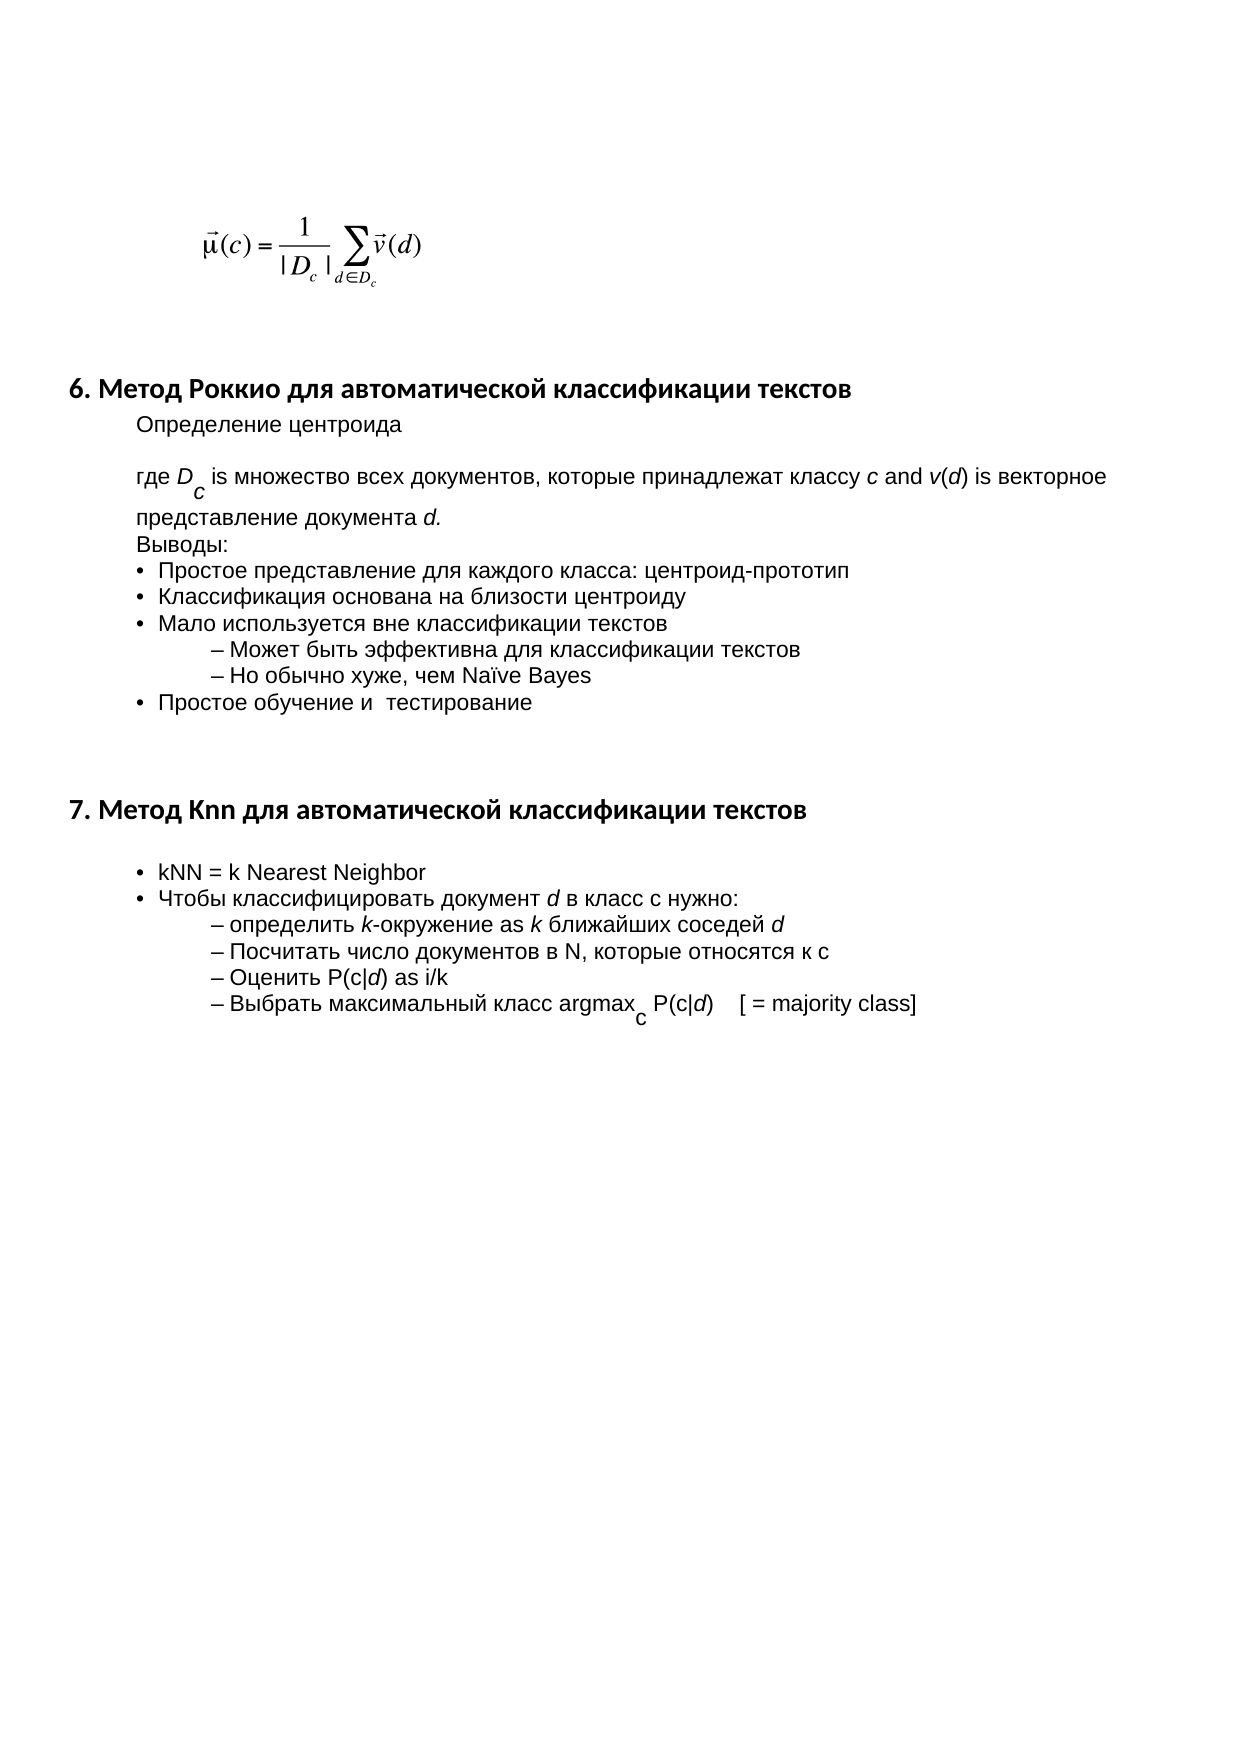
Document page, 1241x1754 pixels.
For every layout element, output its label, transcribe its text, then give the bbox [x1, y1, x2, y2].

list Может быть эффективна для классификации текстов [211, 636, 1152, 662]
text Выводы: [136, 531, 1152, 557]
subtitle 7. Метод Knn для автоматической классификации текстов [69, 791, 1152, 827]
list Мало используется вне классификации текстов [136, 609, 1152, 636]
list Посчитать число документов в N, которые относятся к c [211, 938, 1152, 964]
list kNN = k Nearest Neighbor [136, 859, 1152, 885]
text где Dc is множество всех документов, которые принадлежат классу c and v(d) is векторное представление документа d. [136, 463, 1152, 531]
list Выбрать максимальный класс argmaxc P(c|d) [ = majority class] [211, 990, 1152, 1030]
list Чтобы классифицировать документ d в класс c нужно: [136, 885, 1152, 911]
list Простое обучение и тестирование [136, 689, 1152, 715]
subtitle 6. Метод Роккио для автоматической классификации текстов [69, 168, 1152, 405]
list Но обычно хуже, чем Naïve Bayes [211, 662, 1152, 689]
picture [196, 211, 424, 290]
list Оценить P(c|d) as i/k [211, 964, 1152, 990]
text Определение центроида [136, 411, 1152, 437]
list Простое представление для каждого класса: центроид-прототип [136, 557, 1152, 583]
list Классификация основана на близости центроиду [136, 583, 1152, 609]
list определить k-окружение as k ближайших соседей d [211, 911, 1152, 938]
